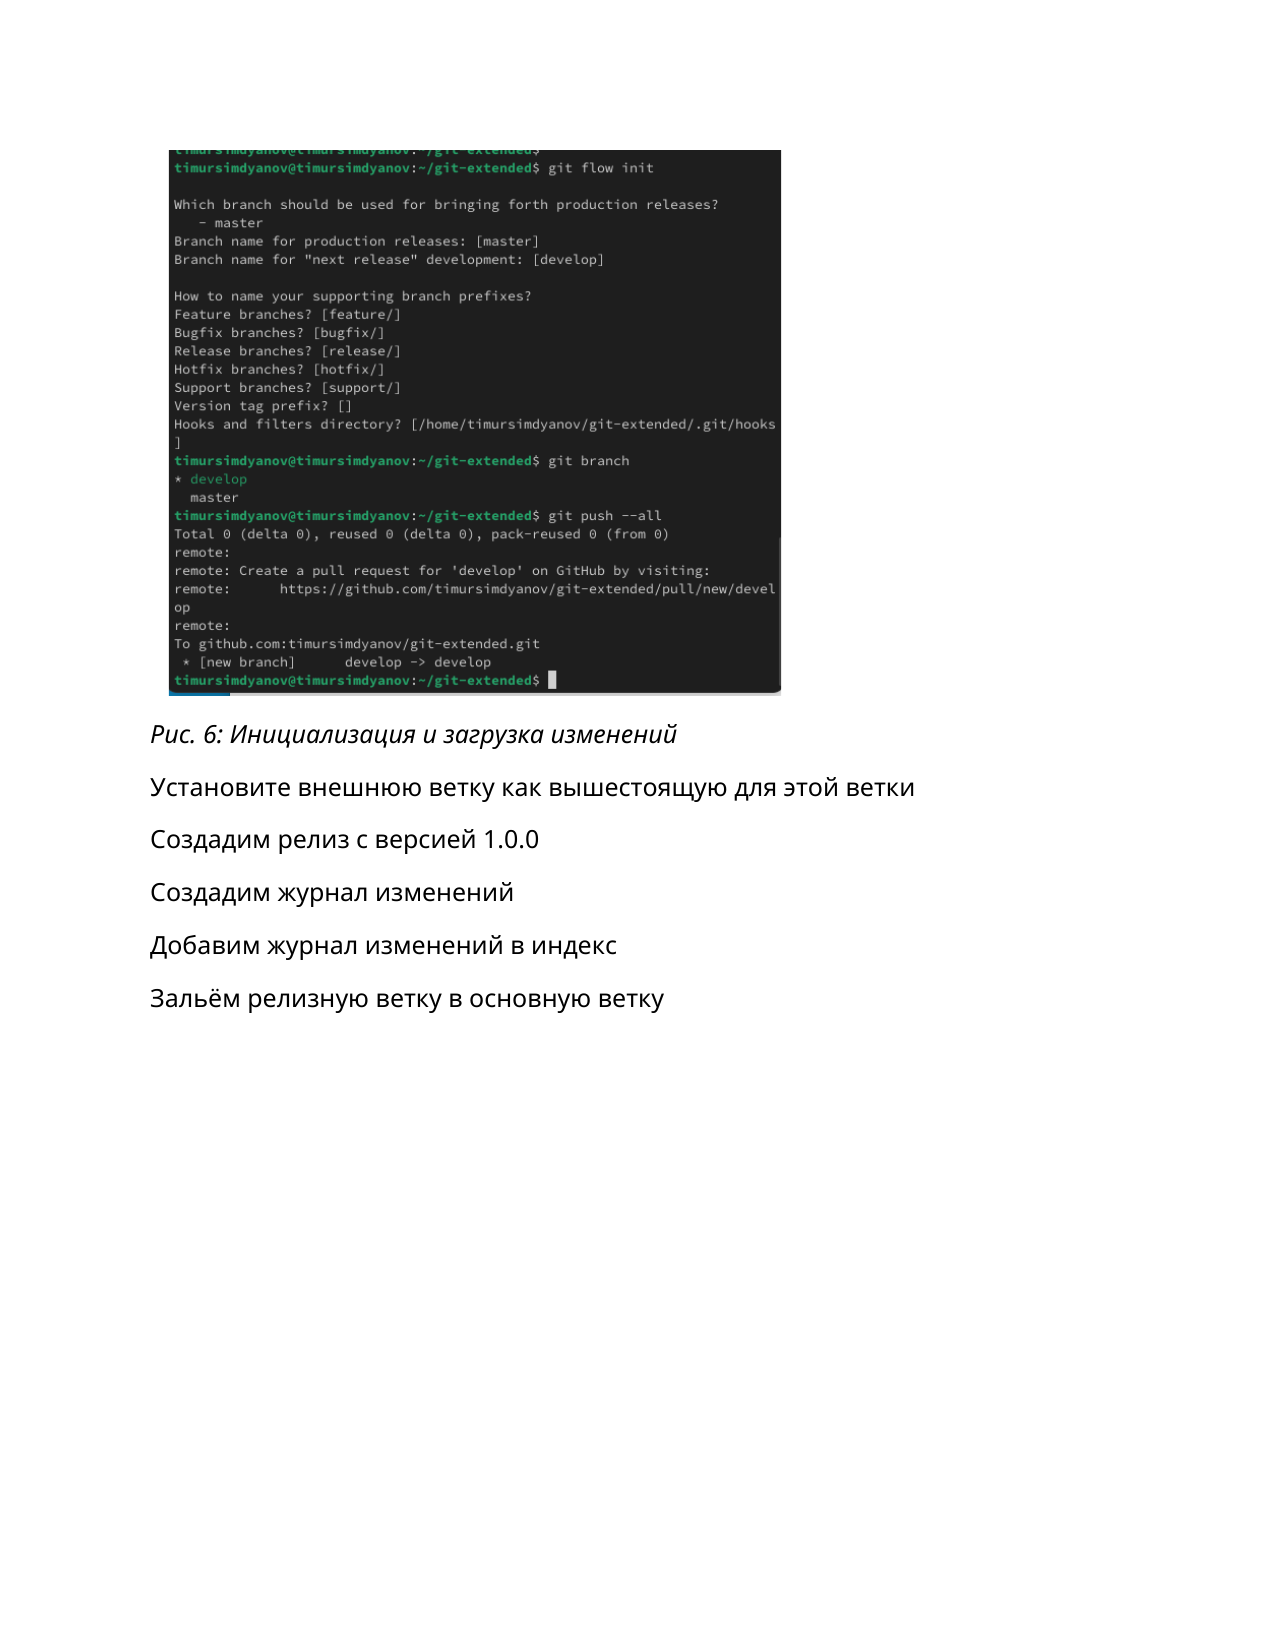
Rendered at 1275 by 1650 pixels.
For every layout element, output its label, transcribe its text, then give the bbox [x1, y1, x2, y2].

text Создадим журнал изменений [150, 875, 1125, 909]
text Зальём релизную ветку в основную ветку [150, 980, 1125, 1014]
text Добавим журнал изменений в индекс [150, 928, 1125, 962]
text Создадим релиз с версией 1.0.0 [150, 822, 1125, 856]
text Установите внешнюю ветку как вышестоящую для этой ветки [150, 769, 1125, 803]
picture [168, 150, 782, 696]
text Рис. 6: Инициализация и загрузка изменений [150, 716, 1125, 750]
